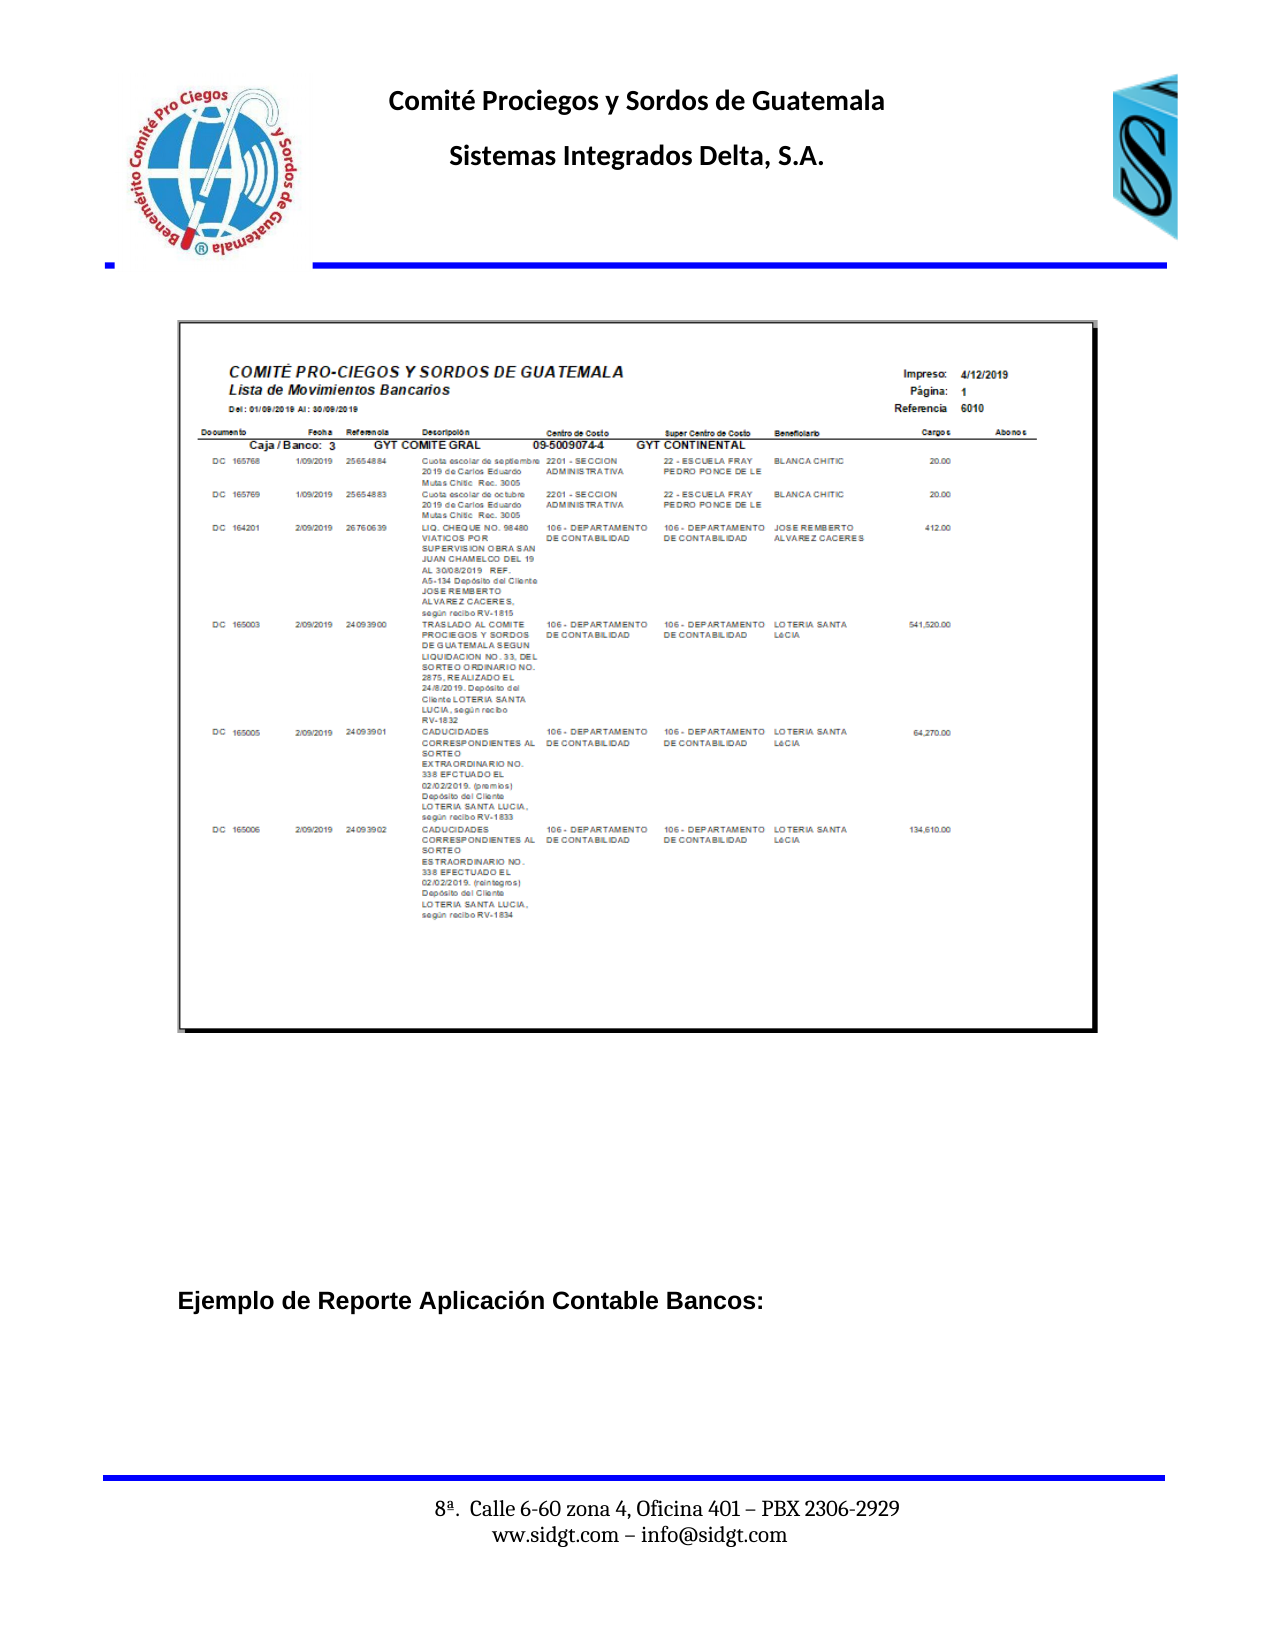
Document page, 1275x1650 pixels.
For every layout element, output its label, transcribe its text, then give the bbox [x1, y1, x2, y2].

picture [1113, 73, 1178, 245]
picture [114, 73, 313, 272]
text Ejemplo de Reporte Aplicación Contable Bancos: [177, 1286, 1098, 1315]
picture [177, 320, 1098, 1033]
